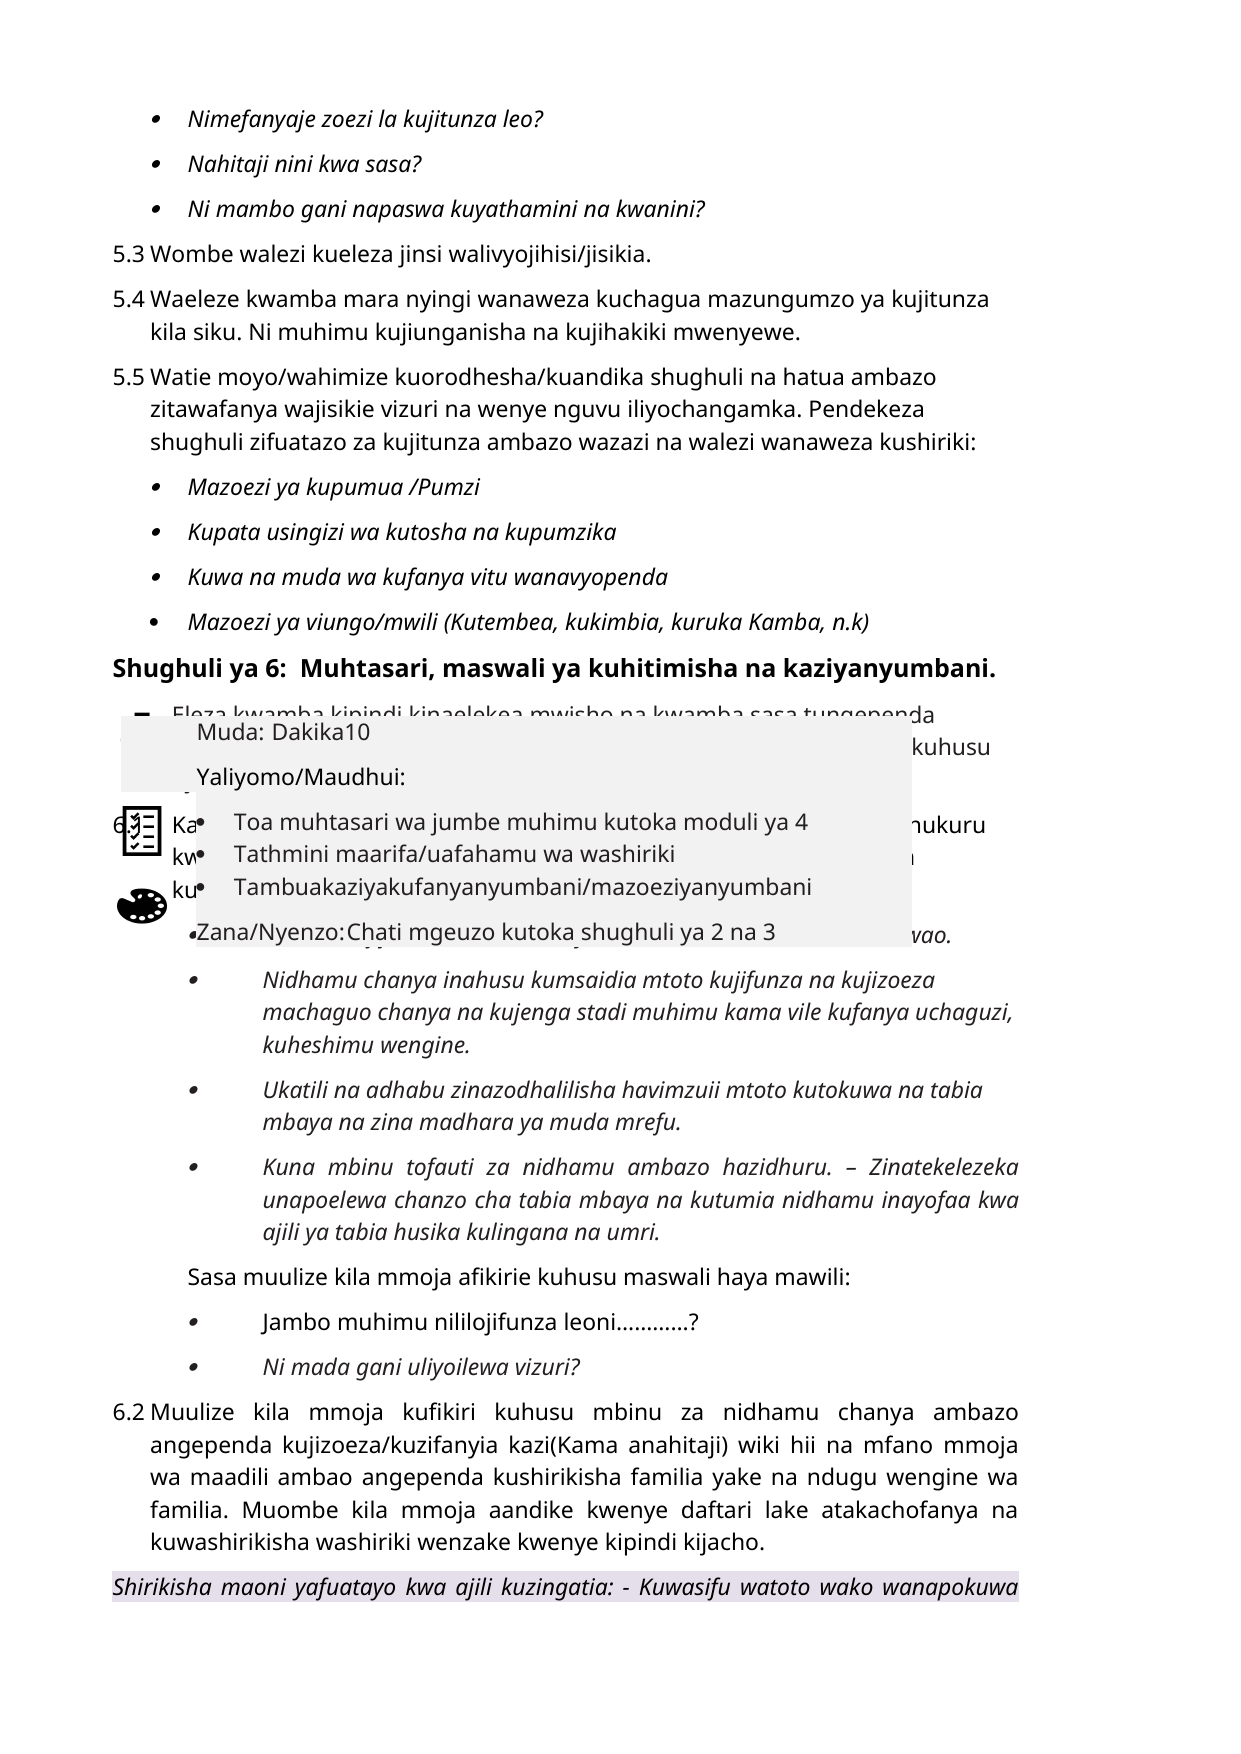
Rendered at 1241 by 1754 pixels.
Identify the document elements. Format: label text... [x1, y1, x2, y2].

list Mazoezi ya kupumua /Pumzi [150, 471, 1019, 502]
subtitle Shughuli ya 6: Muhtasari, maswali ya kuhitimisha na kaziyanyumbani. [112, 651, 1019, 685]
list Ukatili na adhabu zinazodhalilisha havimzuii mtoto kutokuwa na tabia mbaya na zina madhara ya muda mrefu. [187, 1073, 1019, 1137]
list Waeleze kwamba mara nyingi wanaweza kuchagua mazungumzo ya kujitunza kila siku. Ni muhimu kujiunganisha na kujihakiki mwenyewe. [112, 283, 1019, 347]
list Kupata usingizi wa kutosha na kupumzika [150, 516, 1019, 547]
list Kuna mbinu tofauti za nidhamu ambazo hazidhuru. – Zinatekelezeka unapoelewa chanzo cha tabia mbaya na kutumia nidhamu inayofaa kwa ajili ya tabia husika kulingana na umri. [187, 1151, 1019, 1247]
picture [112, 801, 172, 808]
list Muulize kila mmoja kufikiri kuhusu mbinu za nidhamu chanya ambazo angependa kujizoeza/kuzifanyia kazi(Kama anahitaji) wiki hii na mfano mmoja wa maadili ambao angependa kushirikisha familia yake na ndugu wengine wa familia. Muombe kila mmoja aandike kwenye daftari lake atakachofanya na kuwashirikisha washiriki wenzake kwenye kipindi kijacho. [112, 1396, 1019, 1557]
list Kadri washiriki wa kujitolea wanavyopendekeza jumbe muhimu, washukuru kwa majibu yao. Kama moja ya jumbe zifuatazo hazijatajwa, unaweza kuongeza: [912, 808, 1019, 905]
list Mazoezi ya viungo/mwili (Kutembea, kukimbia, kuruka Kamba, n.k) [150, 606, 1019, 637]
list Wombe walezi kueleza jinsi walivyojihisi/jisikia. [112, 238, 1019, 269]
list Watoto hujifunza maadili chanya kutoka kwa wazazi na walezi wao. [187, 918, 1019, 950]
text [112, 1571, 1019, 1602]
picture [112, 905, 172, 936]
list Ni mambo gani napaswa kuyathamini na kwanini? [150, 193, 1019, 224]
list Jambo muhimu nililojifunza leoni…………? [187, 1306, 1019, 1337]
text Eleza kwamba kipindi kinaelekea mwisho na kwamba sasa tungependa kurejea tulichozungimza kwa siku ya leo. Waombe washiriki kufikiria kuhusu ujumbe muhimu ambao tumejadili. [112, 698, 1019, 795]
list Nimefanyaje zoezi la kujitunza leo? [150, 103, 1019, 134]
list Ni mada gani uliyoilewa vizuri? [187, 1351, 1019, 1382]
list Nidhamu chanya inahusu kumsaidia mtoto kujifunza na kujizoeza machaguo chanya na kujenga stadi muhimu kama vile kufanya uchaguzi, kuheshimu wengine. [187, 963, 1019, 1060]
list Kuwa na muda wa kufanya vitu wanavyopenda [150, 561, 1019, 592]
list Nahitaji nini kwa sasa? [150, 148, 1019, 179]
list Watie moyo/wahimize kuorodhesha/kuandika shughuli na hatua ambazo zitawafanya wajisikie vizuri na wenye nguvu iliyochangamka. Pendekeza shughuli zifuatazo za kujitunza ambazo wazazi na walezi wanaweza kushiriki: [112, 361, 1019, 457]
text Sasa muulize kila mmoja afikirie kuhusu maswali haya mawili: [187, 1261, 1019, 1292]
